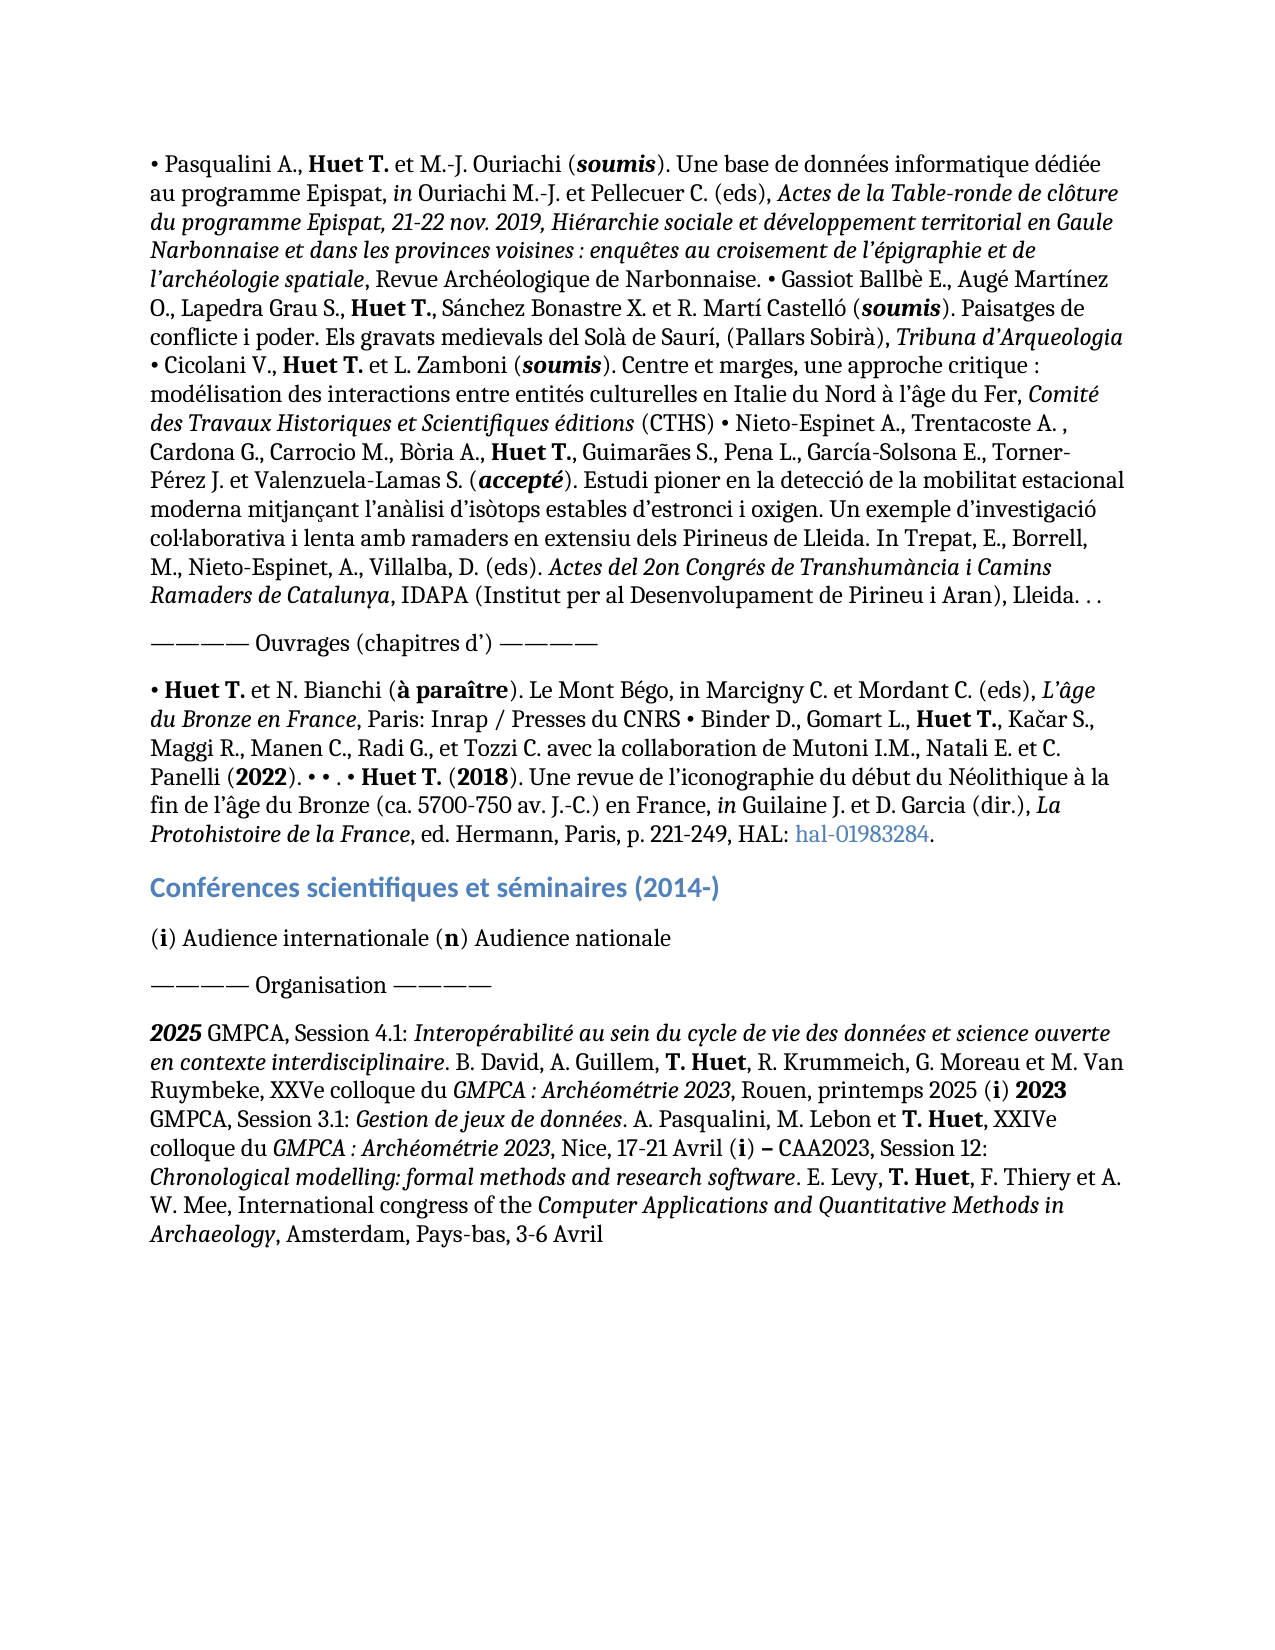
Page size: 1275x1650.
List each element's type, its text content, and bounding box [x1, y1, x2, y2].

subtitle Conférences scientifiques et séminaires (2014-) [150, 869, 1125, 905]
text Huet T. et N. Bianchi (à paraître). Le Mont Bégo, in Marcigny C. et Mordant C. (eds), L’âge du Bronze en France, Paris: Inrap / Presses du CNRS Binder D., Gomart L., Huet T., Kačar S., Maggi R., Manen C., Radi G., et Tozzi C. avec la collaboration de Mutoni I.M., Natali E. et C. Panelli (2022). . Huet T. (2018). Une revue de l’iconographie du début du Néolithique à la fin de l’âge du Bronze (ca. 5700-750 av. J.-C.) en France, in Guilaine J. et D. Garcia (dir.), La Protohistoire de la France, ed. Hermann, Paris, p. 221-249, HAL: hal-01983284. [150, 676, 1125, 849]
text ———— Organisation ———— [150, 971, 1125, 1000]
text (i) Audience internationale (n) Audience nationale [150, 924, 1125, 953]
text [150, 1019, 1125, 1249]
text Pasqualini A., Huet T. et M.-J. Ouriachi (soumis). Une base de données informatique dédiée au programme Epispat, in Ouriachi M.-J. et Pellecuer C. (eds), Actes de la Table-ronde de clôture du programme Epispat, 21-22 nov. 2019, Hiérarchie sociale et développement territorial en Gaule Narbonnaise et dans les provinces voisines : enquêtes au croisement de l’épigraphie et de l’archéologie spatiale, Revue Archéologique de Narbonnaise. Gassiot Ballbè E., Augé Martínez O., Lapedra Grau S., Huet T., Sánchez Bonastre X. et R. Martí Castelló (soumis). Paisatges de conflicte i poder. Els gravats medievals del Solà de Saurí, (Pallars Sobirà), Tribuna d’Arqueologia Cicolani V., Huet T. et L. Zamboni (soumis). Centre et marges, une approche critique : modélisation des interactions entre entités culturelles en Italie du Nord à l’âge du Fer, Comité des Travaux Historiques et Scientifiques éditions (CTHS) Nieto-Espinet A., Trentacoste A. , Cardona G., Carrocio M., Bòria A., Huet T., Guimarães S., Pena L., García-Solsona E., Torner-Pérez J. et Valenzuela-Lamas S. (accepté). Estudi pioner en la detecció de la mobilitat estacional moderna mitjançant l’anàlisi d’isòtops estables d’estronci i oxigen. Un exemple d’investigació col·laborativa i lenta amb ramaders en extensiu dels Pirineus de Lleida. In Trepat, E., Borrell, M., Nieto-Espinet, A., Villalba, D. (eds). Actes del 2on Congrés de Transhumància i Camins Ramaders de Catalunya, IDAPA (Institut per al Desenvolupament de Pirineu i Aran), Lleida. . . [150, 150, 1125, 610]
text ———— Ouvrages (chapitres d’) ———— [150, 629, 1125, 657]
